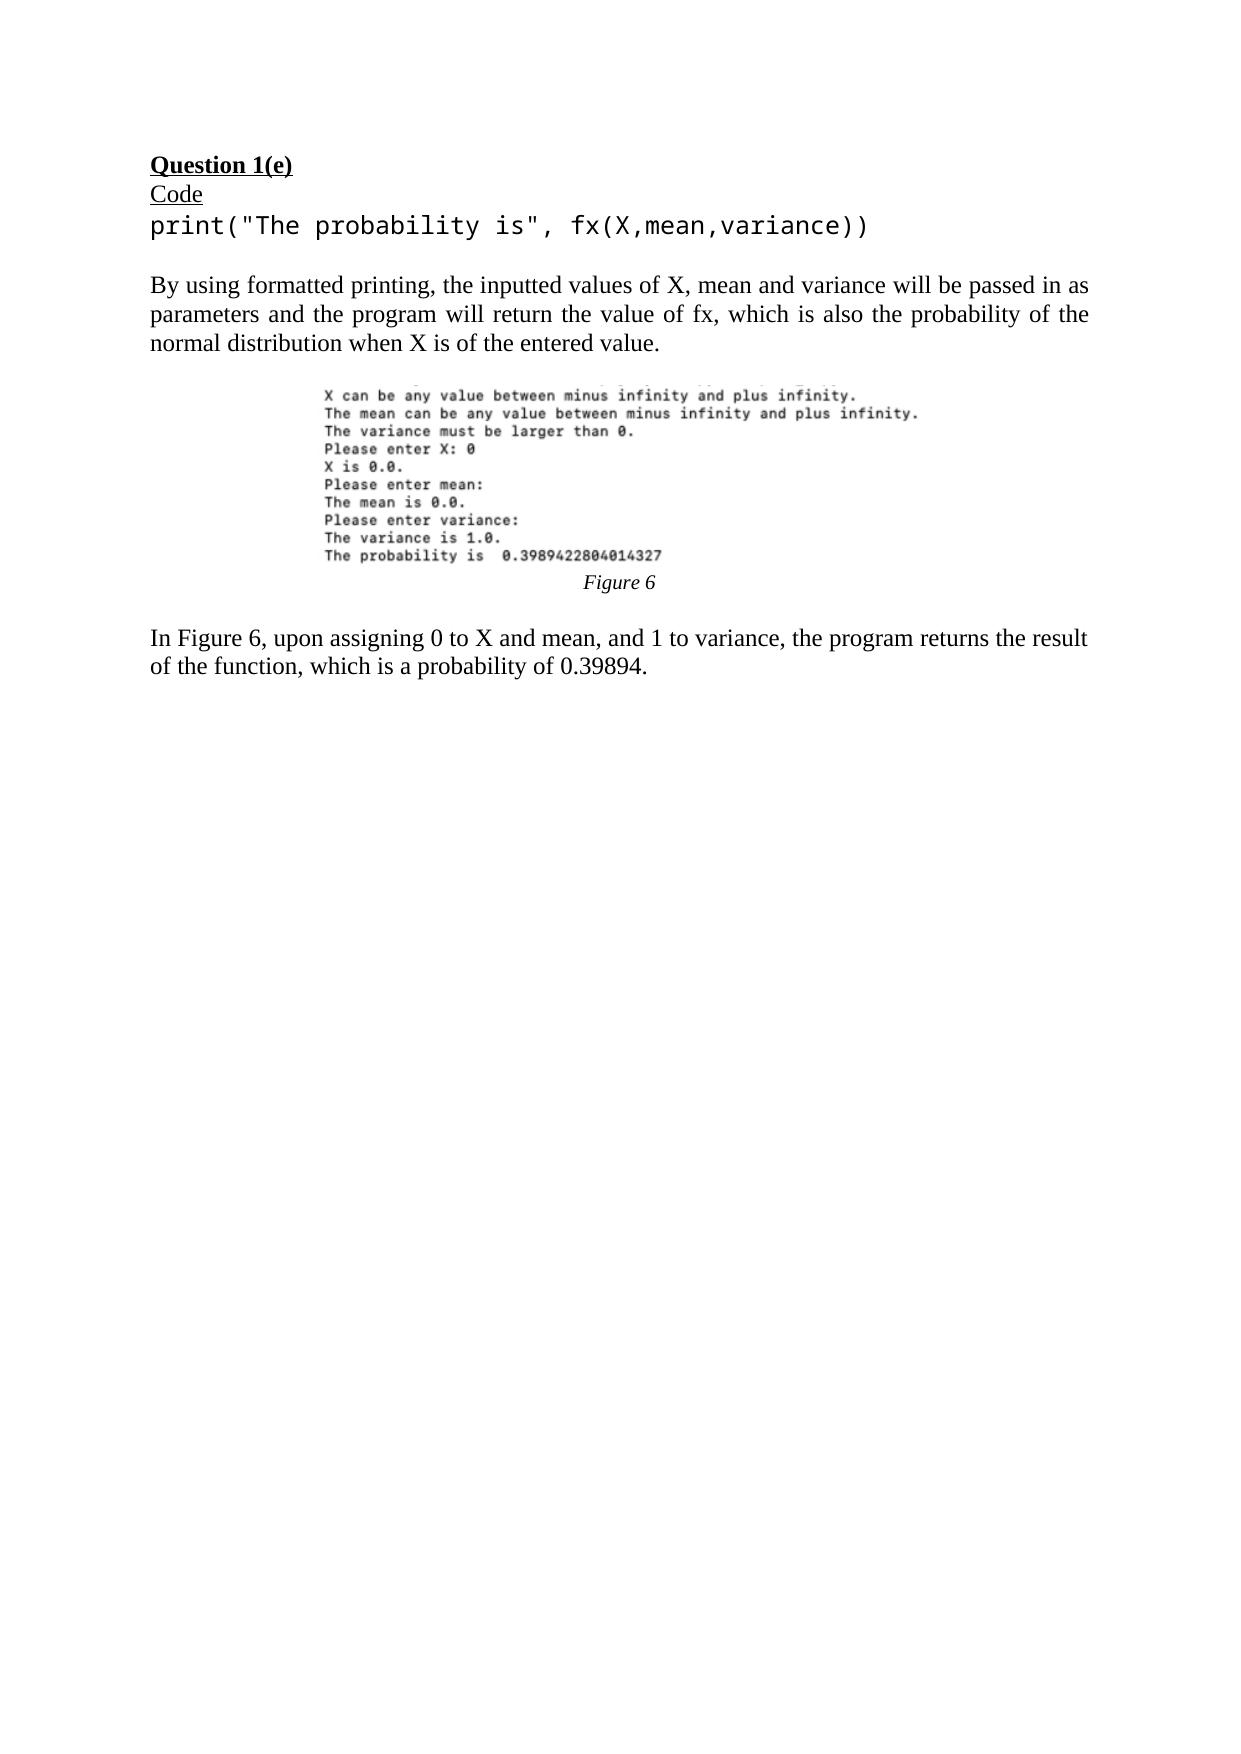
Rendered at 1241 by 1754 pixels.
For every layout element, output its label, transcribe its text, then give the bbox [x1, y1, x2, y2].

text Code [150, 179, 1090, 207]
picture [317, 385, 923, 570]
text Figure 6 [150, 570, 1090, 594]
text In Figure 6, upon assigning 0 to X and mean, and 1 to variance, the program returns the result of the function, which is a probability of 0.39894. [150, 623, 1090, 680]
text By using formatted printing, the inputted values of X, mean and variance will be passed in as parameters and the program will return the value of fx, which is also the probability of the normal distribution when X is of the entered value. [150, 270, 1090, 357]
text Question 1(e) [150, 150, 1090, 179]
text print("The probability is", fx(X,mean,variance)) [150, 207, 1090, 242]
